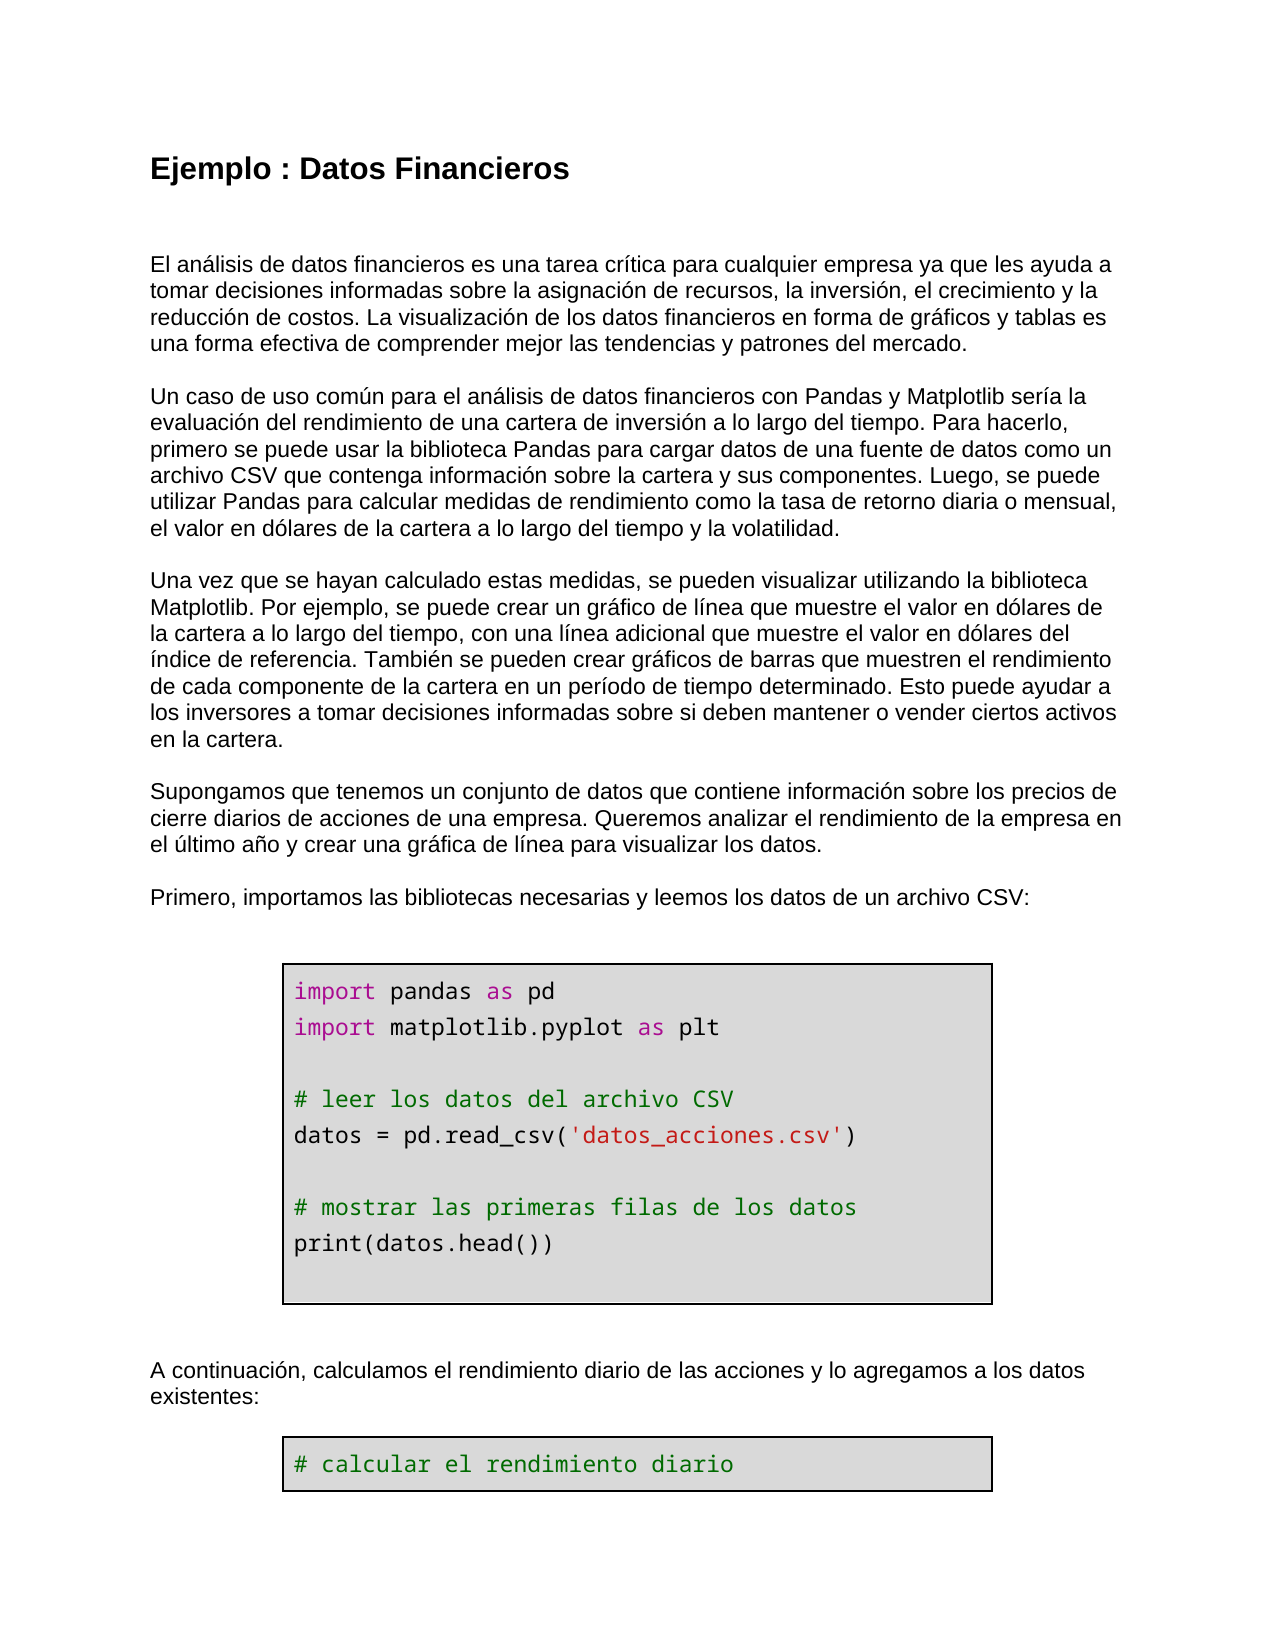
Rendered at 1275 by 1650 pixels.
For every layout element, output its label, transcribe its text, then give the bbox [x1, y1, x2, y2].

table_header import pandas as pd import matplotlib.pyplot as plt # leer los datos del archivo CSV datos = pd.read_csv('datos_acciones.csv') # mostrar las primeras filas de los datos print(datos.head()) [284, 965, 991, 1302]
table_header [284, 1438, 991, 1490]
text Supongamos que tenemos un conjunto de datos que contiene información sobre los precios de cierre diarios de acciones de una empresa. Queremos analizar el rendimiento de la empresa en el último año y crear una gráfica de línea para visualizar los datos. [150, 778, 1125, 857]
text A continuación, calculamos el rendimiento diario de las acciones y lo agregamos a los datos existentes: [150, 1357, 1125, 1409]
subtitle Ejemplo : Datos Financieros [150, 150, 1125, 186]
text Un caso de uso común para el análisis de datos financieros con Pandas y Matplotlib sería la evaluación del rendimiento de una cartera de inversión a lo largo del tiempo. Para hacerlo, primero se puede usar la biblioteca Pandas para cargar datos de una fuente de datos como un archivo CSV que contenga información sobre la cartera y sus componentes. Luego, se puede utilizar Pandas para calcular medidas de rendimiento como la tasa de retorno diaria o mensual, el valor en dólares de la cartera a lo largo del tiempo y la volatilidad. [150, 383, 1125, 541]
text Una vez que se hayan calculado estas medidas, se pueden visualizar utilizando la biblioteca Matplotlib. Por ejemplo, se puede crear un gráfico de línea que muestre el valor en dólares de la cartera a lo largo del tiempo, con una línea adicional que muestre el valor en dólares del índice de referencia. También se pueden crear gráficos de barras que muestren el rendimiento de cada componente de la cartera en un período de tiempo determinado. Esto puede ayudar a los inversores a tomar decisiones informadas sobre si deben mantener o vender ciertos activos en la cartera. [150, 567, 1125, 752]
text Primero, importamos las bibliotecas necesarias y leemos los datos de un archivo CSV: [150, 884, 1125, 910]
text El análisis de datos financieros es una tarea crítica para cualquier empresa ya que les ayuda a tomar decisiones informadas sobre la asignación de recursos, la inversión, el crecimiento y la reducción de costos. La visualización de los datos financieros en forma de gráficos y tablas es una forma efectiva de comprender mejor las tendencias y patrones del mercado. [150, 251, 1125, 357]
